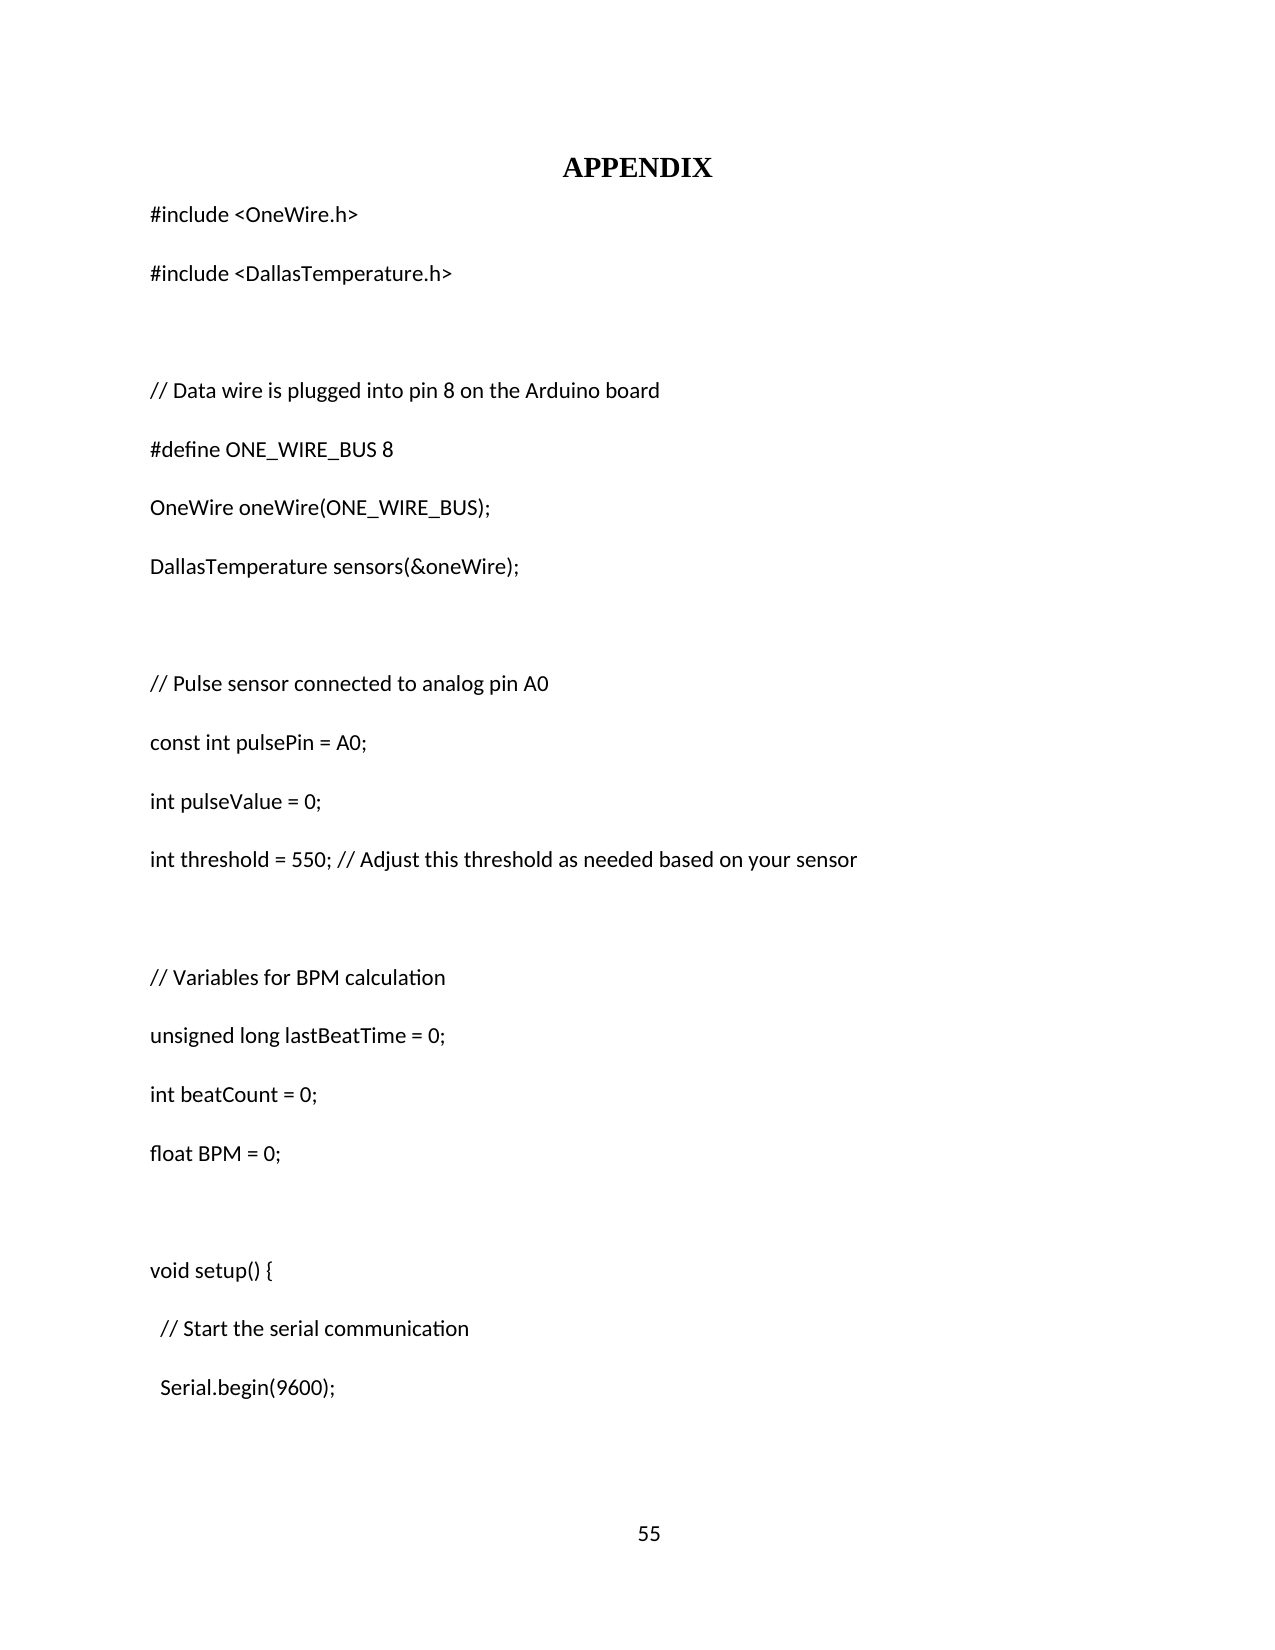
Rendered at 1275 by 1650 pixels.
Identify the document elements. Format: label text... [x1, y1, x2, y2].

text unsigned long lastBeatTime = 0; [150, 1021, 1125, 1049]
text Serial.begin(9600); [150, 1373, 1125, 1401]
text int threshold = 550; // Adjust this threshold as needed based on your sensor [150, 845, 1125, 873]
text OneWire oneWire(ONE_WIRE_BUS); [150, 493, 1125, 522]
text float BPM = 0; [150, 1139, 1125, 1167]
subtitle APPENDIX [150, 150, 1125, 183]
text // Pulse sensor connected to analog pin A0 [150, 669, 1125, 697]
text #define ONE_WIRE_BUS 8 [150, 435, 1125, 463]
text int pulseValue = 0; [150, 787, 1125, 815]
text const int pulsePin = A0; [150, 728, 1125, 756]
text void setup() { [150, 1256, 1125, 1284]
text // Variables for BPM calculation [150, 963, 1125, 991]
text int beatCount = 0; [150, 1080, 1125, 1108]
text // Data wire is plugged into pin 8 on the Arduino board [150, 376, 1125, 404]
text DallasTemperature sensors(&oneWire); [150, 552, 1125, 580]
text #include <OneWire.h> [150, 200, 1125, 228]
text #include <DallasTemperature.h> [150, 259, 1125, 287]
text // Start the serial communication [150, 1314, 1125, 1343]
